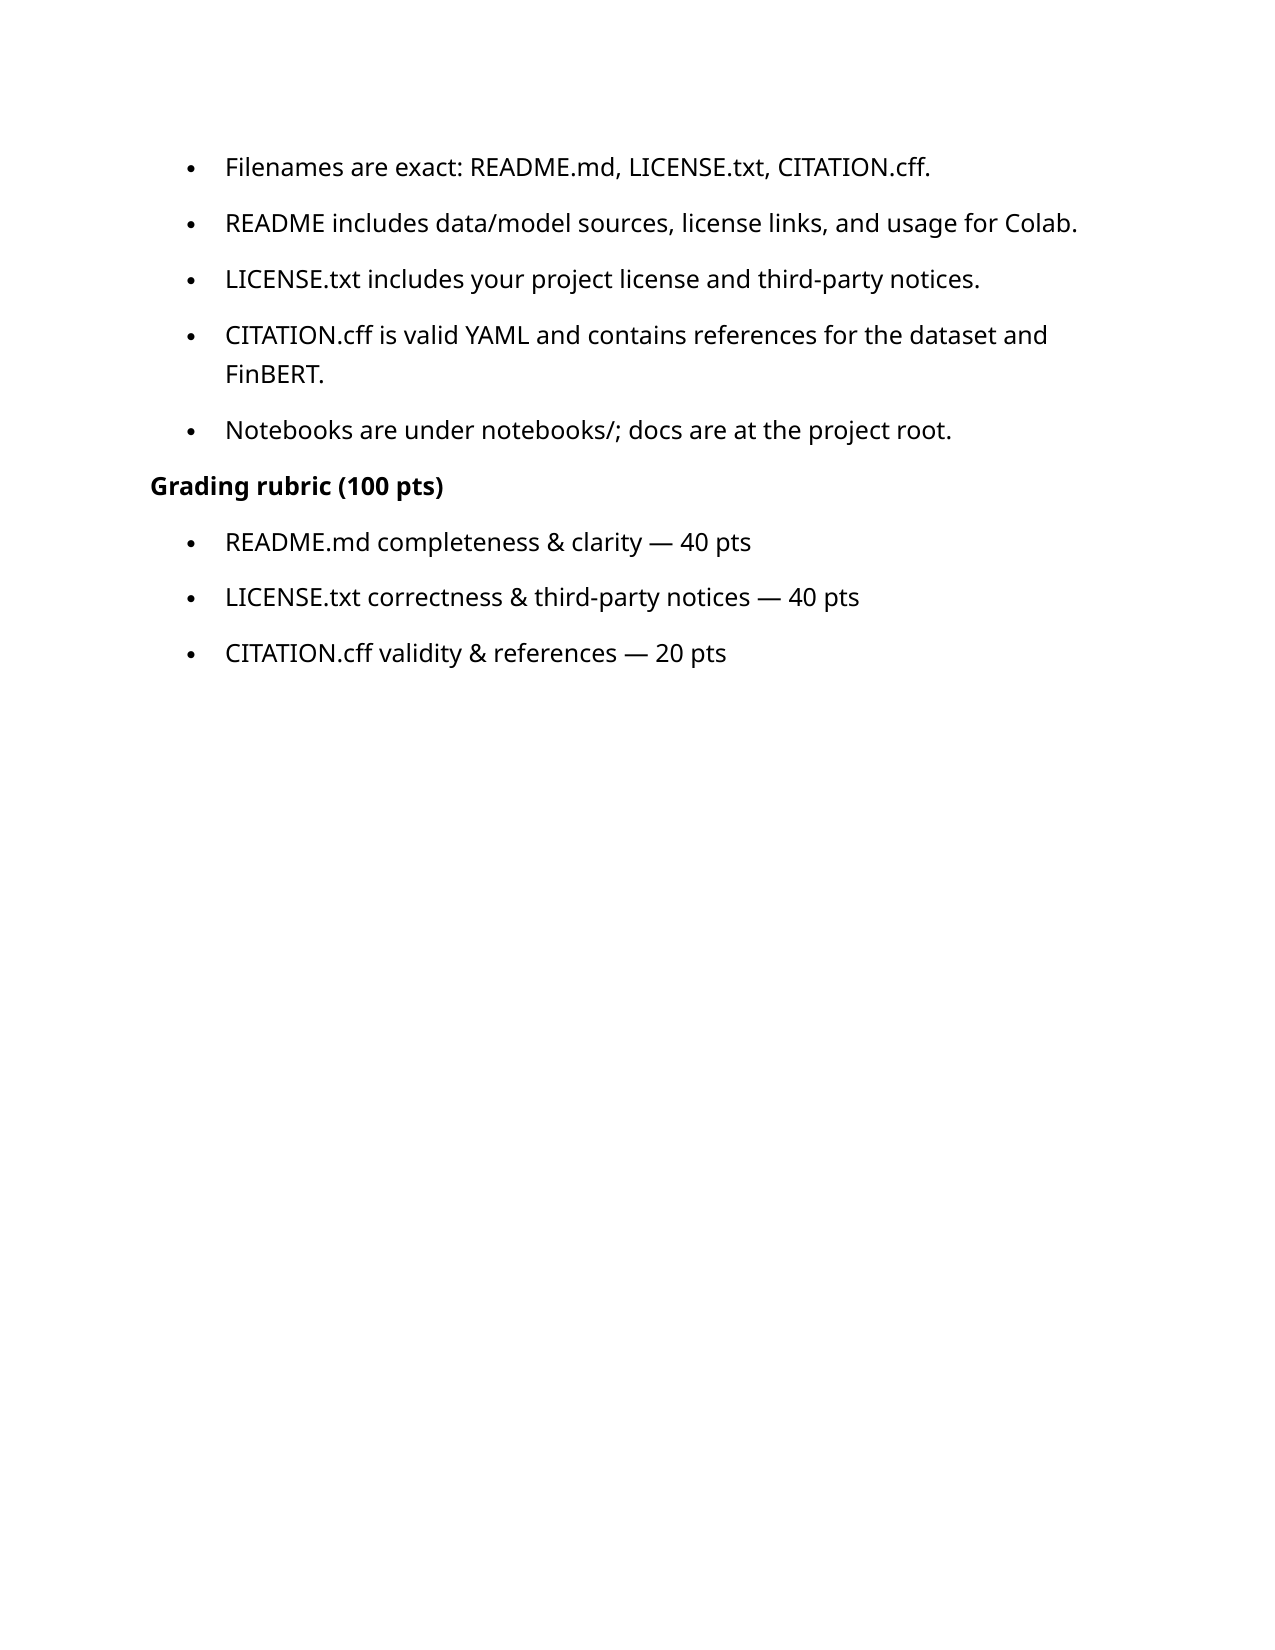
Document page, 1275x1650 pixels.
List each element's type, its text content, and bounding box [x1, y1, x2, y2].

list LICENSE.txt includes your project license and third-party notices. [187, 262, 1125, 296]
list README.md completeness & clarity — 40 pts [187, 524, 1125, 558]
list Notebooks are under notebooks/; docs are at the project root. [187, 412, 1125, 447]
list CITATION.cff validity & references — 20 pts [187, 636, 1125, 670]
list LICENSE.txt correctness & third-party notices — 40 pts [187, 580, 1125, 614]
list CITATION.cff is valid YAML and contains references for the dataset and FinBERT. [187, 317, 1125, 391]
text Grading rubric (100 pts) [150, 468, 1125, 502]
list README includes data/model sources, license links, and usage for Colab. [187, 206, 1125, 240]
list Filenames are exact: README.md, LICENSE.txt, CITATION.cff. [187, 150, 1125, 184]
